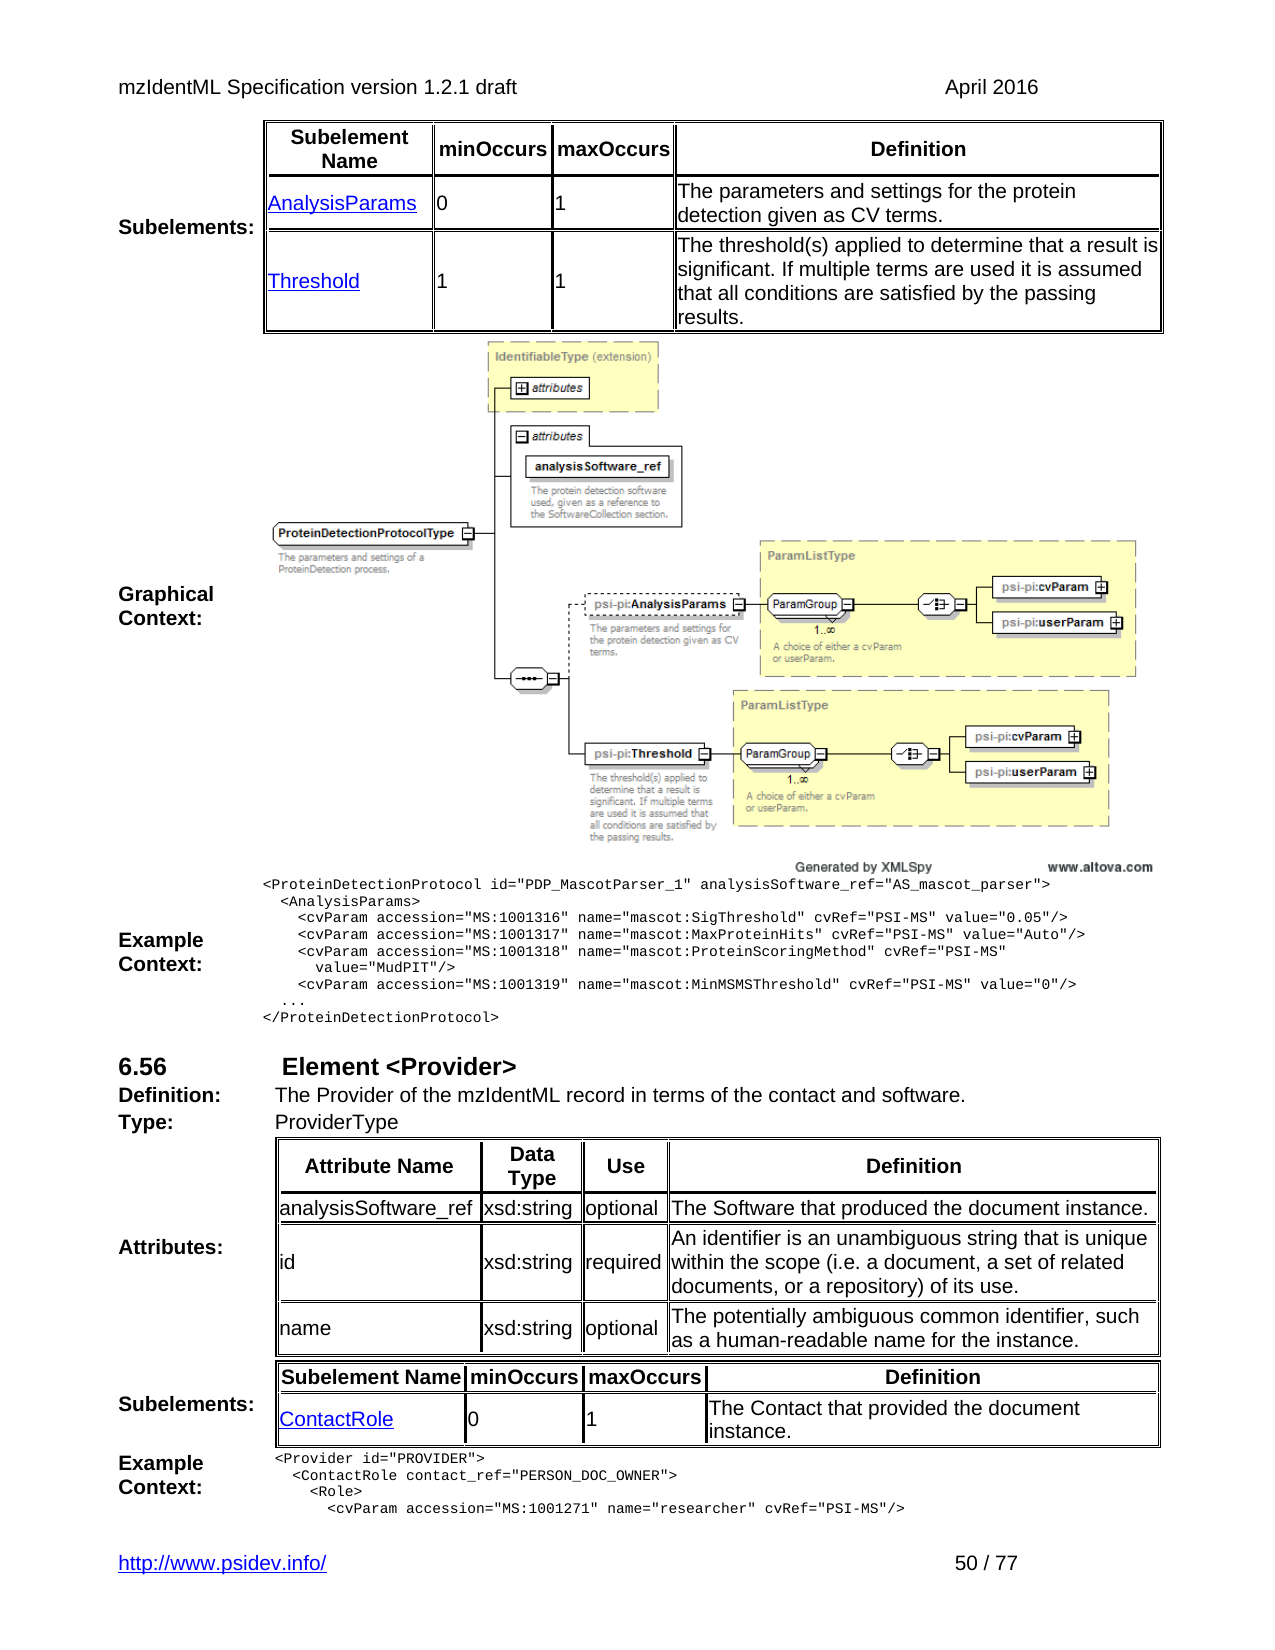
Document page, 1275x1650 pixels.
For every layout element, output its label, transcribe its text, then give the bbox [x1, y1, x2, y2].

subtitle Element <Provider> [118, 1052, 1157, 1081]
table_cell [261, 335, 1167, 876]
table_cell Attributes: [117, 1135, 273, 1359]
table_cell [273, 1359, 1165, 1450]
table_cell Subelements: [117, 118, 261, 335]
table_cell [273, 1135, 1165, 1359]
table_cell <ProteinDetectionProtocol id="PDP_MascotParser_1" analysisSoftware_ref="AS_mascot_parser"> <AnalysisParams> <cvParam accession="MS:1001316" name="mascot:SigThreshold" cvRef="PSI-MS" value="0.05"/> <cvParam accession="MS:1001317" name="mascot:MaxProteinHits" cvRef="PSI-MS" value="Auto"/> <cvParam accession="MS:1001318" name="mascot:ProteinScoringMethod" cvRef="PSI-MS" value="MudPIT"/> <cvParam accession="MS:1001319" name="mascot:MinMSMSThreshold" cvRef="PSI-MS" value="0"/> ... </ProteinDetectionProtocol> [261, 876, 1167, 1028]
table_cell Example Context: [117, 1450, 273, 1519]
table_cell Graphical Context: [117, 335, 261, 876]
table_cell [261, 118, 1167, 335]
table_header The Provider of the mzIdentML record in terms of the contact and software. [273, 1081, 1165, 1108]
table_header Definition: [117, 1081, 273, 1108]
table_cell Example Context: [117, 876, 261, 1028]
picture [262, 336, 1162, 875]
table_cell Type: [117, 1108, 273, 1135]
table_cell ProviderType [273, 1108, 1165, 1135]
table_cell Subelements: [117, 1359, 273, 1450]
